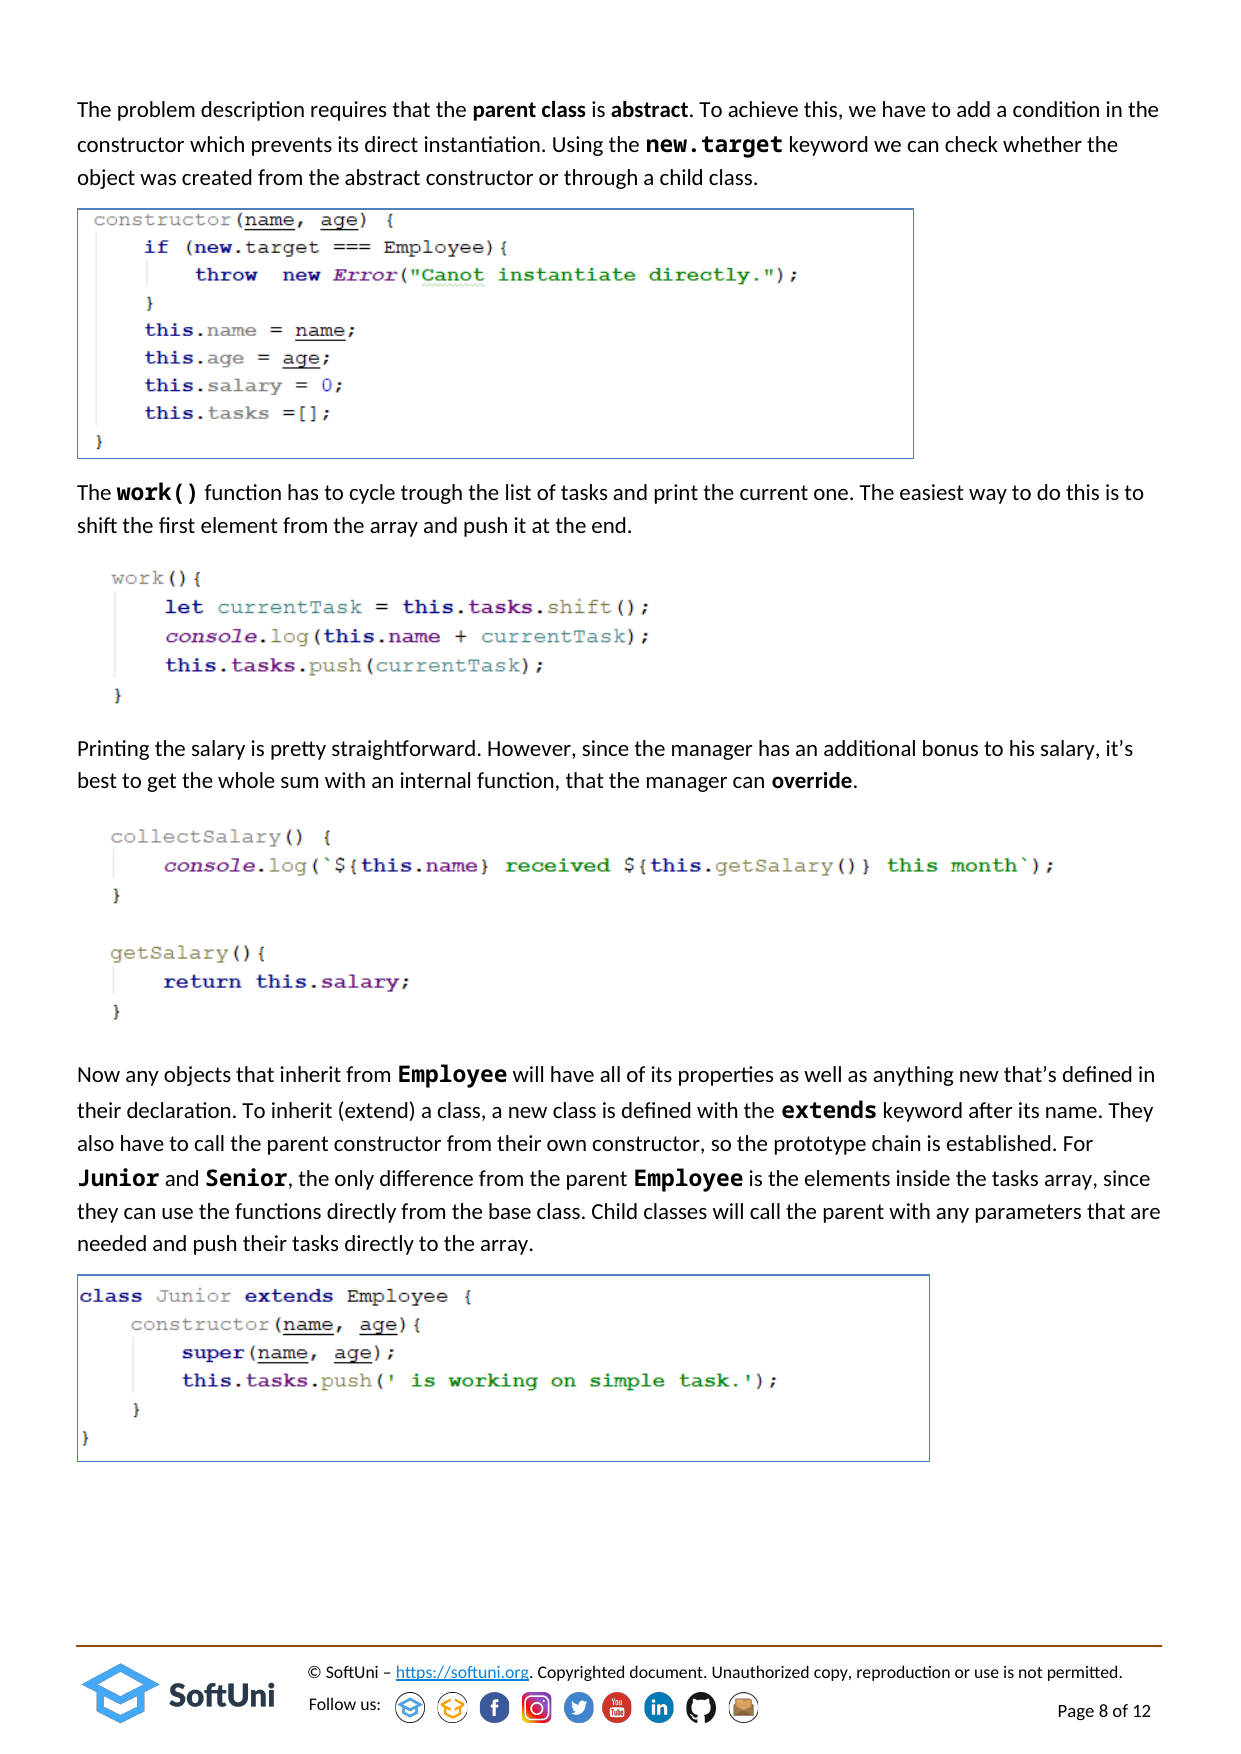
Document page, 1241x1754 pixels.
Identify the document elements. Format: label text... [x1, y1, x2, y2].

picture [78, 1276, 929, 1461]
picture [658, 1705, 667, 1714]
text Printing the salary is pretty straightforward. However, since the manager has an additional bonus to his salary, it’s best to get the whole sum with an internal function, that the manager can override. [77, 734, 1163, 795]
picture [395, 1692, 425, 1723]
picture [602, 1692, 632, 1723]
picture [78, 210, 913, 458]
text The work() function has to cycle trough the list of tasks and print the current one. The easiest way to do this is to shift the first element from the array and push it at the end. [77, 476, 1163, 539]
picture [644, 1692, 653, 1701]
picture [522, 1692, 552, 1723]
picture [479, 1692, 510, 1723]
picture [665, 1692, 674, 1701]
picture [665, 1714, 674, 1723]
picture [644, 1714, 653, 1723]
picture [76, 555, 1082, 718]
picture [564, 1692, 594, 1723]
picture [728, 1692, 759, 1723]
picture [76, 811, 1082, 1042]
text The problem description requires that the parent class is abstract. To achieve this, we have to add a condition in the constructor which prevents its direct instantiation. Using the new.target keyword we can check whether the object was created from the abstract constructor or through a child class. [77, 95, 1163, 192]
picture [75, 1658, 281, 1729]
picture [686, 1692, 716, 1723]
text Now any objects that inherit from Employee will have all of its properties as well as anything new that’s defined in their declaration. To inherit (extend) a class, a new class is defined with the extends keyword after its name. They also have to call the parent constructor from their own constructor, so the prototype chain is established. For Junior and Senior, the only difference from the parent Employee is the elements inside the tasks array, since they can use the functions directly from the base class. Child classes will call the parent with any parameters that are needed and push their tasks directly to the array. [77, 1058, 1163, 1257]
picture [437, 1692, 468, 1723]
